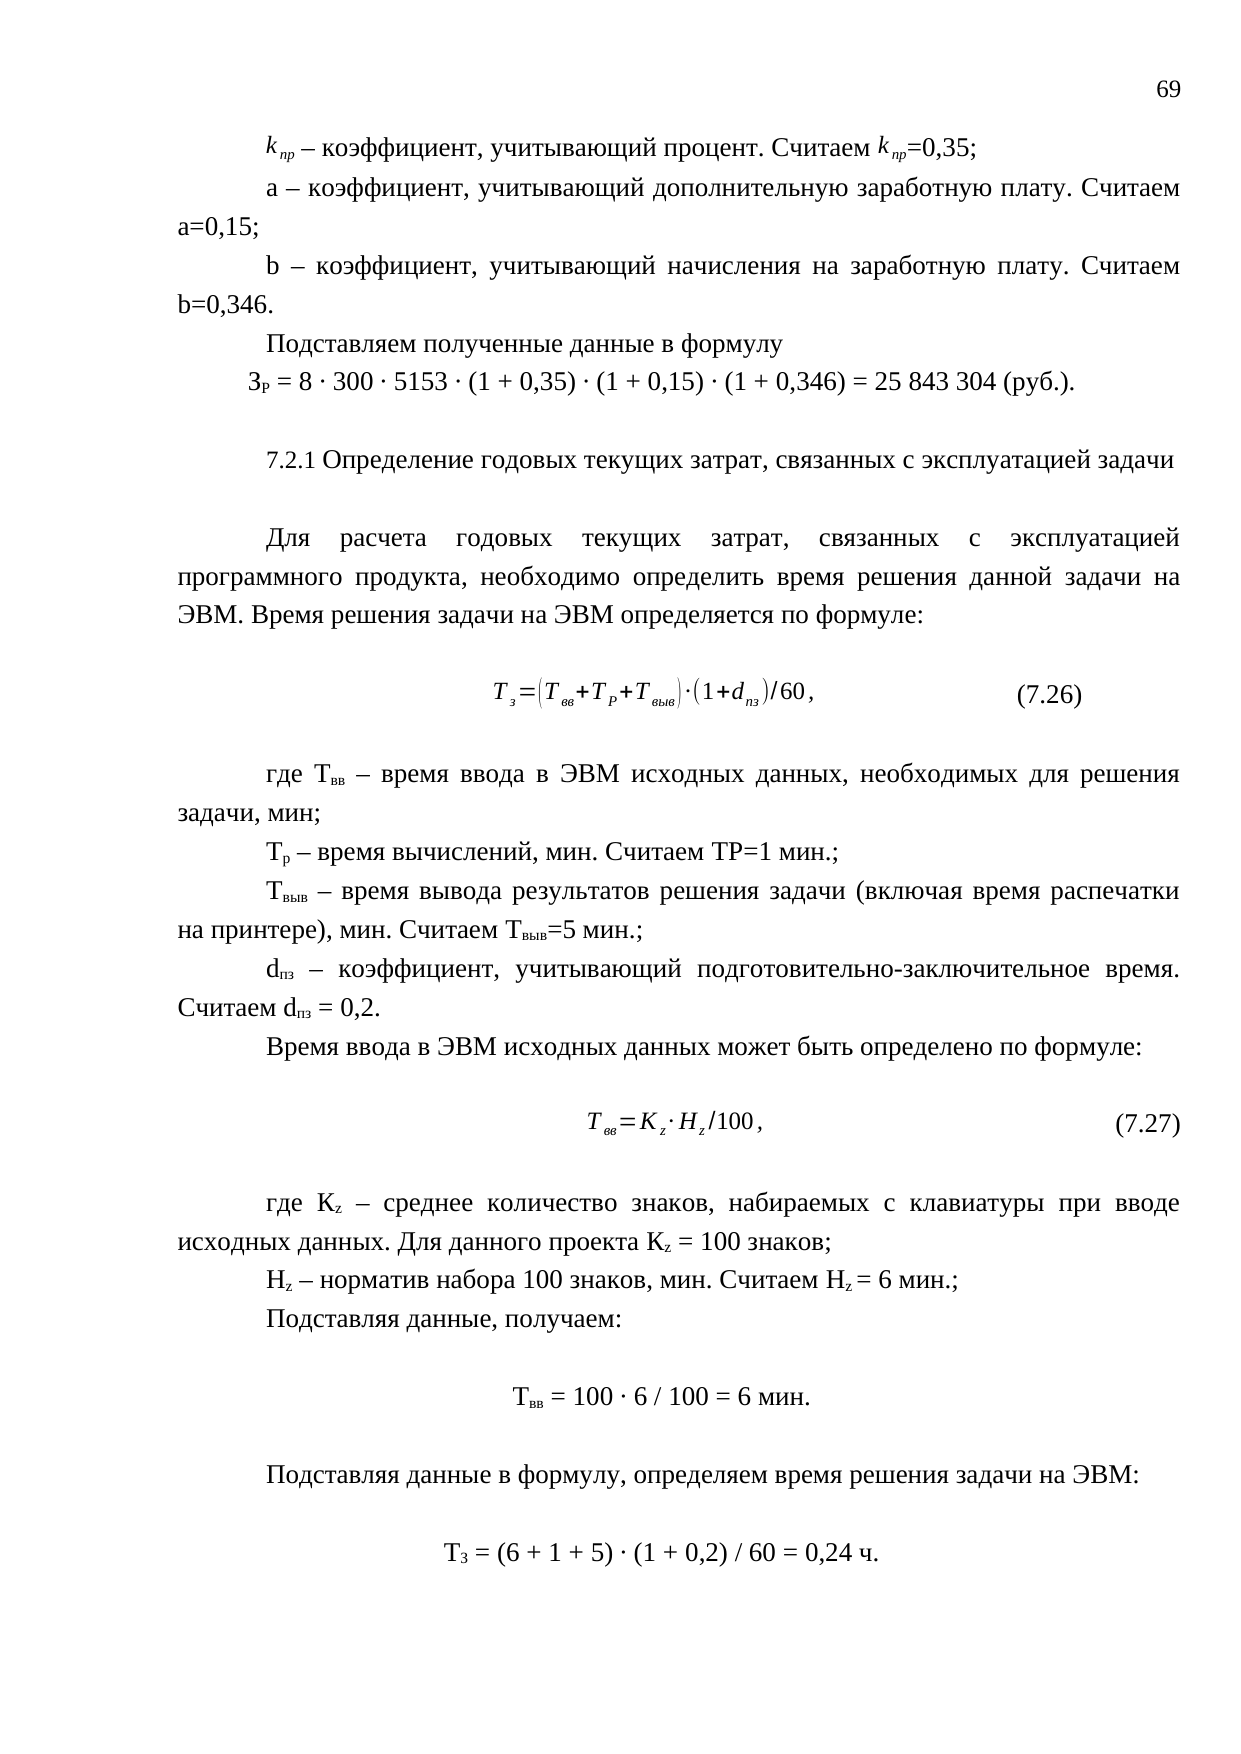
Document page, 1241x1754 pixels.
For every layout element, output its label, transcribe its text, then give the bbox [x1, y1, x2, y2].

text где Кz – среднее количество знаков, набираемых с клавиатуры при вводе исходных данных. Для данного проекта Кz = 100 знаков; [177, 1186, 1181, 1256]
text (7.27) [177, 1107, 1181, 1139]
text Тр – время вычислений, мин. Считаем ТР=1 мин.; [177, 835, 1181, 866]
text (7.26) [177, 676, 1181, 711]
text Твыв – время вывода результатов решения задачи (включая время распечатки на принтере), мин. Считаем Твыв=5 мин.; [177, 874, 1181, 944]
text – коэффициент, учитывающий процент. Считаем =0,35; [177, 131, 1181, 163]
text Hz – норматив набора 100 знаков, мин. Считаем Hz = 6 мин.; [177, 1264, 1181, 1295]
text Твв = 100 ∙ 6 / 100 = 6 мин. [142, 1380, 1181, 1411]
text dпз – коэффициент, учитывающий подготовительно-заключительное время. Считаем dпз = 0,2. [177, 952, 1181, 1022]
text ЗР = 8 ∙ 300 ∙ 5153 ∙ (1 + 0,35) ∙ (1 + 0,15) ∙ (1 + 0,346) = 25 843 304 (руб.). [142, 366, 1181, 397]
text Подставляем полученные данные в формулу [177, 327, 1181, 358]
text Подставляя данные в формулу, определяем время решения задачи на ЭВМ: [177, 1458, 1181, 1489]
text b – коэффициент, учитывающий начисления на заработную плату. Считаем b=0,346. [177, 249, 1181, 319]
subtitle Определение годовых текущих затрат, связанных с эксплуатацией задачи [177, 443, 1181, 474]
text где Твв – время ввода в ЭВМ исходных данных, необходимых для решения задачи, мин; [177, 758, 1181, 828]
text Для расчета годовых текущих затрат, связанных с эксплуатацией программного продукта, необходимо определить время решения данной задачи на ЭВМ. Время решения задачи на ЭВМ определяется по формуле: [177, 521, 1181, 630]
text а – коэффициент, учитывающий дополнительную заработную плату. Считаем a=0,15; [177, 171, 1181, 241]
text ТЗ = (6 + 1 + 5) ∙ (1 + 0,2) / 60 = 0,24 ч. [142, 1536, 1181, 1567]
text Подставляя данные, получаем: [177, 1302, 1181, 1334]
text Время ввода в ЭВМ исходных данных может быть определено по формуле: [177, 1029, 1181, 1061]
